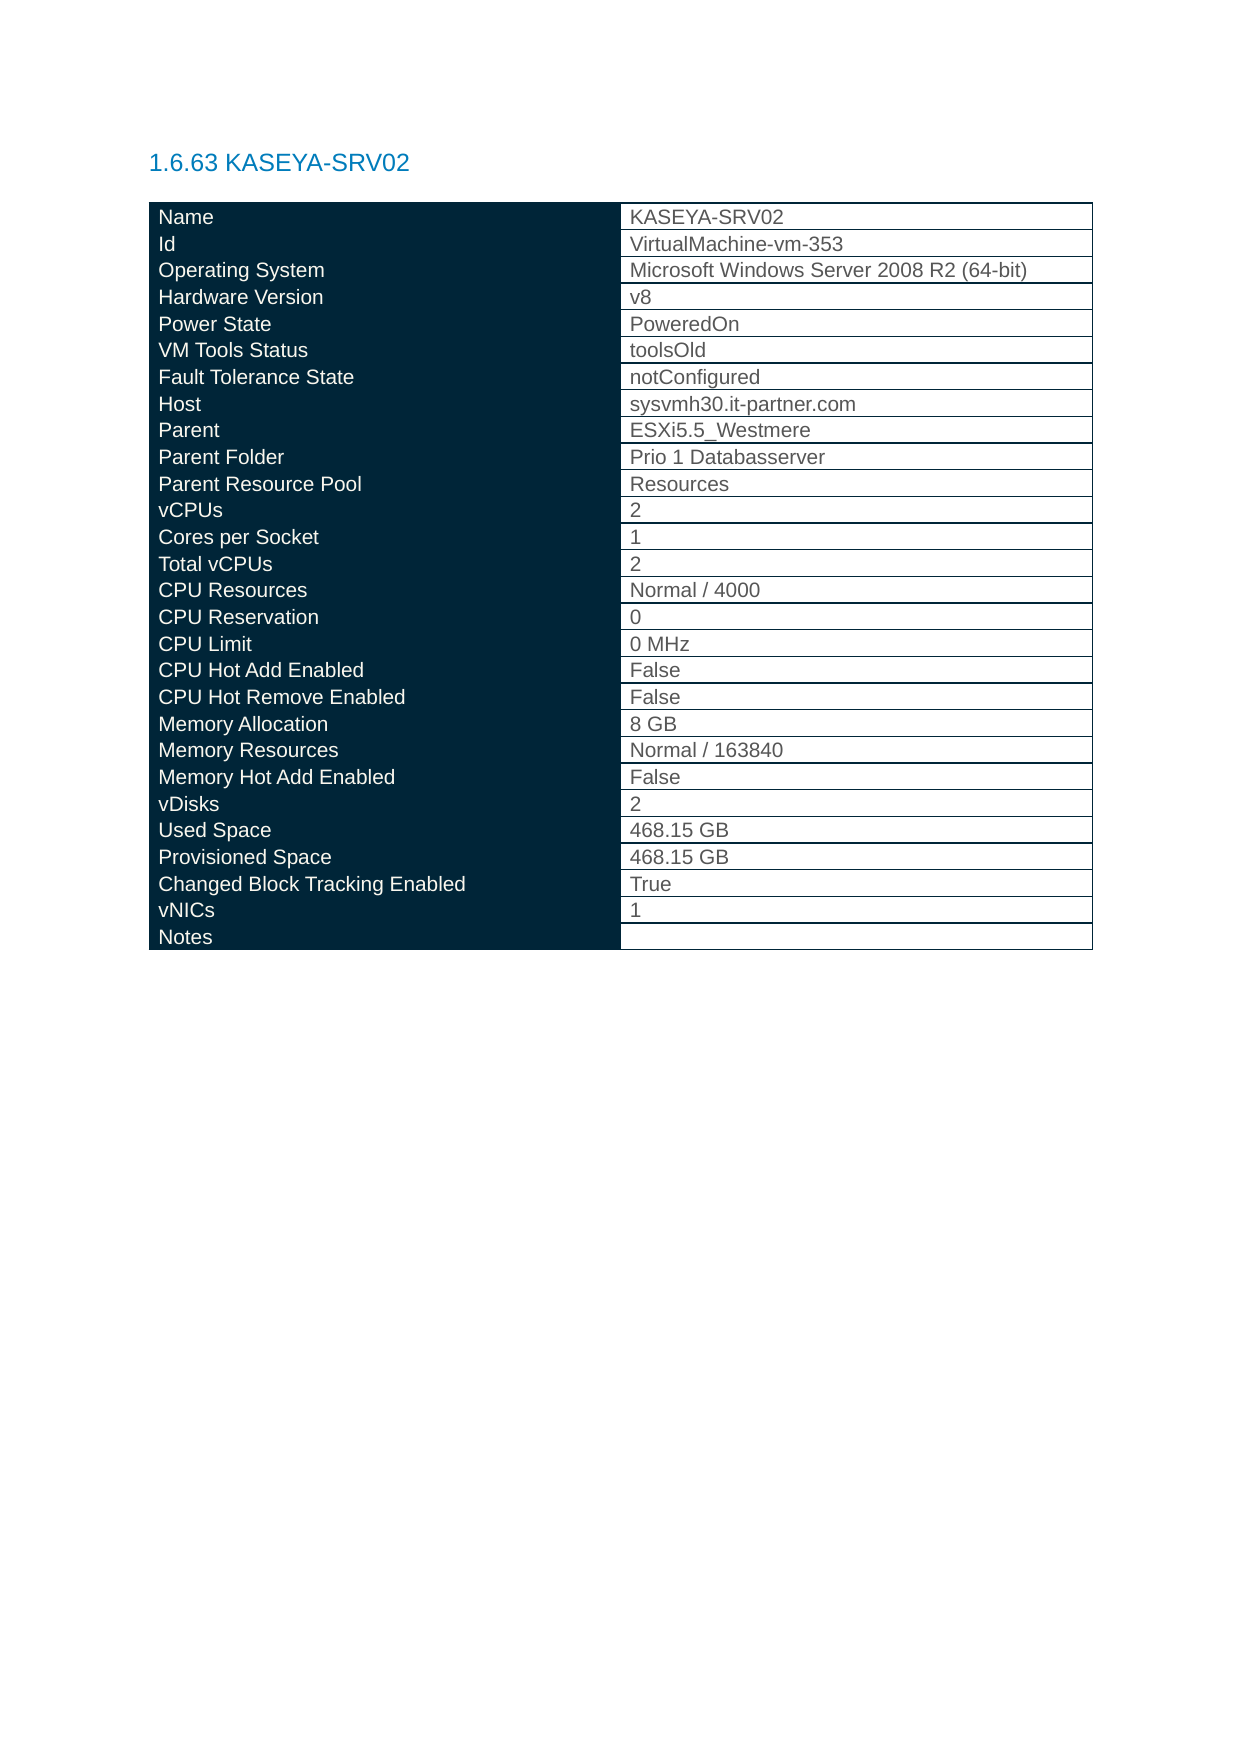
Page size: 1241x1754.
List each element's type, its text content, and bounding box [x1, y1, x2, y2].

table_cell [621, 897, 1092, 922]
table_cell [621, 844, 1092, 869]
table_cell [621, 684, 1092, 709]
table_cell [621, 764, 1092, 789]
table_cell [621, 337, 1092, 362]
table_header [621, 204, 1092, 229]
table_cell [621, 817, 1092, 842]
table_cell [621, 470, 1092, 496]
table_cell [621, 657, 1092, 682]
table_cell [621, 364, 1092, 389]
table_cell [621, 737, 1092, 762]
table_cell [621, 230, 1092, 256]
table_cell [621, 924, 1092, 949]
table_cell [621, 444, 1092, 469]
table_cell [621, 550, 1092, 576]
subtitle 1.6.63 KASEYA-SRV02 [148, 148, 1092, 177]
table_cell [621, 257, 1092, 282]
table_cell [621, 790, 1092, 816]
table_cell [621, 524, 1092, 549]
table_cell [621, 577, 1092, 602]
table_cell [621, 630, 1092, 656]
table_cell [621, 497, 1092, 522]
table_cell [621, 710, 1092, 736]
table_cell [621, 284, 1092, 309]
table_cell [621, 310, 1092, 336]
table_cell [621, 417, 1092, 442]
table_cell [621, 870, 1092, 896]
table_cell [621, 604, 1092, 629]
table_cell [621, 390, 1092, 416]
